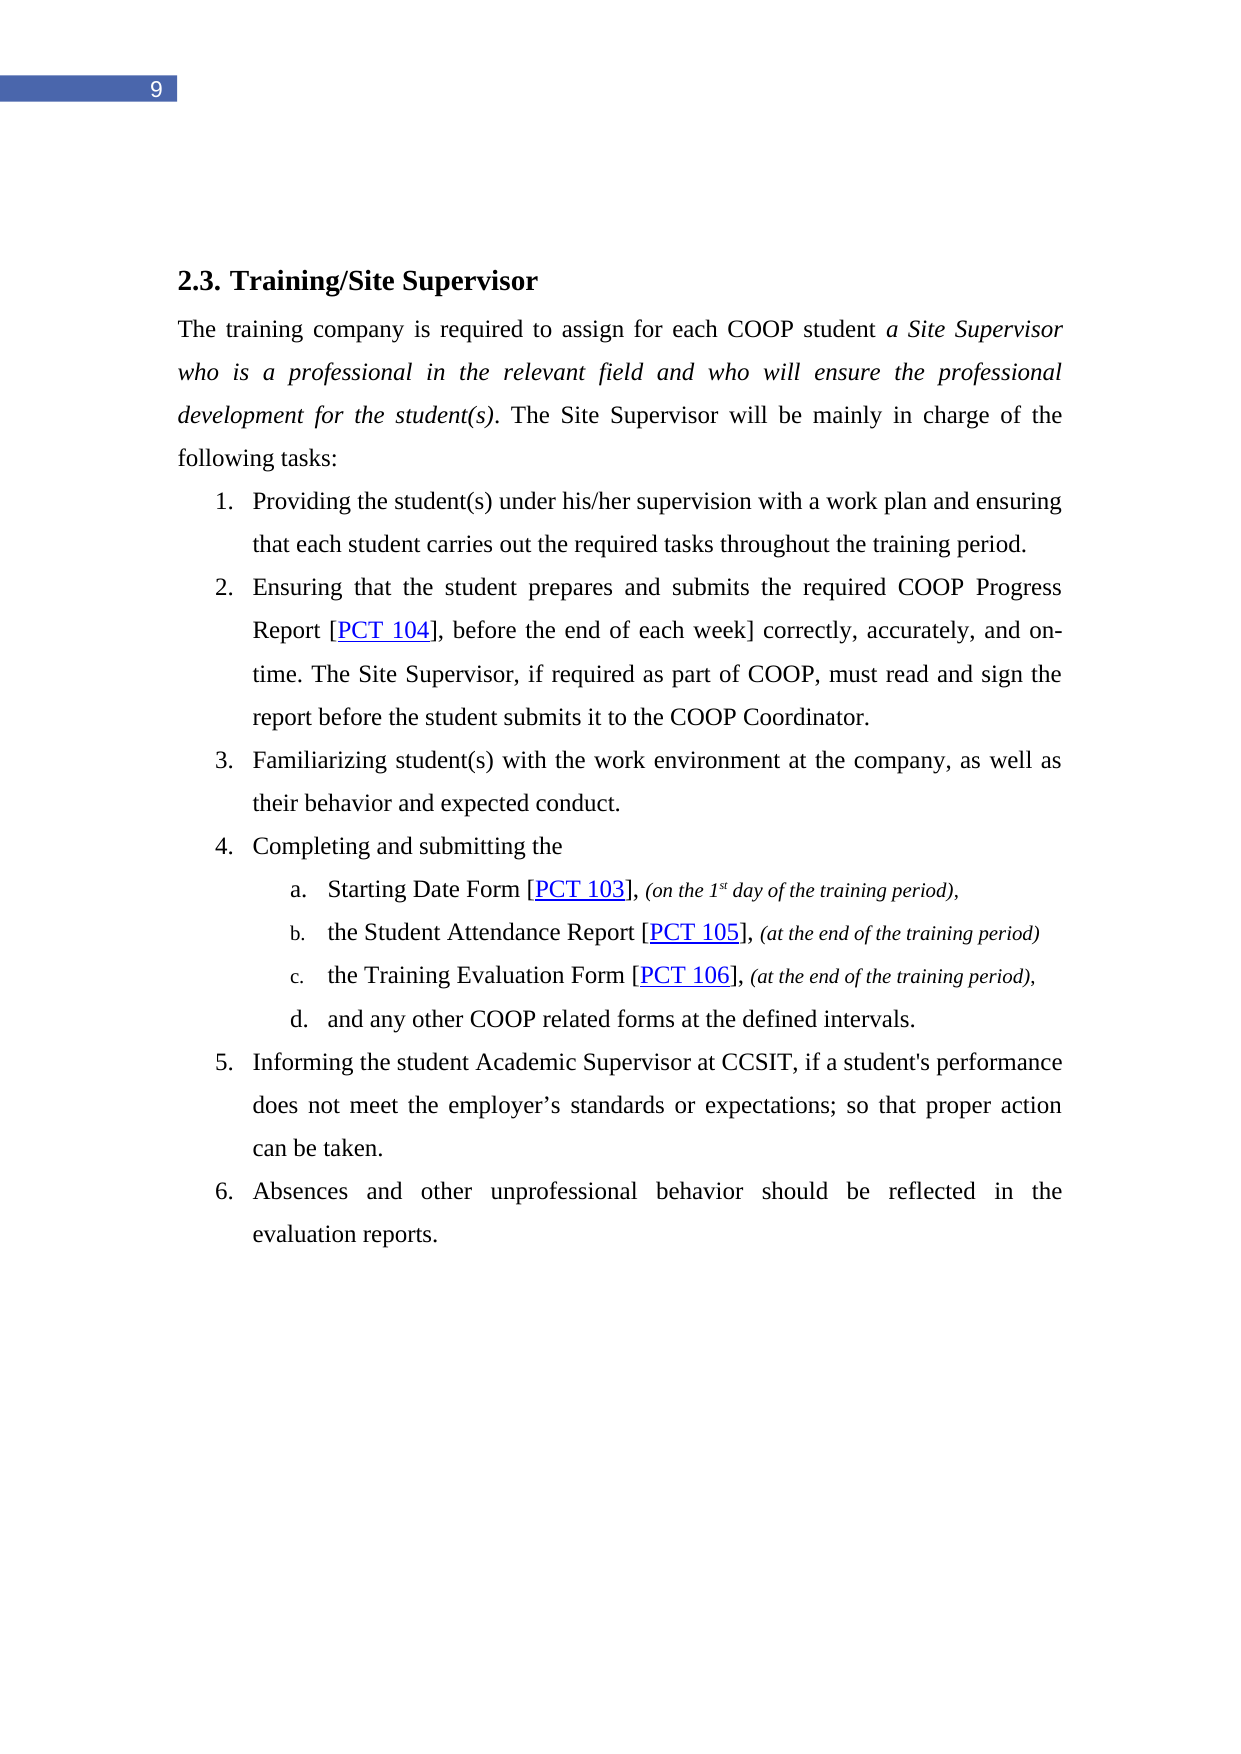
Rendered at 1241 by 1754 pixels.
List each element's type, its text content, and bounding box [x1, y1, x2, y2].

text The training company is required to assign for each COOP student a Site Supervisor who is a professional in the relevant field and who will ensure the professional development for the student(s). The Site Supervisor will be mainly in charge of the following tasks: [177, 314, 1063, 472]
list Starting Date Form [PCT 103], (on the 1st day of the training period), [290, 874, 1063, 903]
list the Training Evaluation Form [PCT 106], (at the end of the training period), [290, 961, 1063, 989]
title Training/Site Supervisor [177, 263, 1063, 297]
list Familiarizing student(s) with the work environment at the company, as well as their behavior and expected conduct. [215, 745, 1063, 817]
list the Student Attendance Report [PCT 105], (at the end of the training period) [290, 917, 1063, 946]
list Absences and other unprofessional behavior should be reflected in the evaluation reports. [215, 1176, 1063, 1248]
list and any other COOP related forms at the defined intervals. [290, 1004, 1063, 1032]
list Completing and submitting the [215, 831, 1063, 860]
list Informing the student Academic Supervisor at CCSIT, if a student's performance does not meet the employer’s standards or expectations; so that proper action can be taken. [215, 1047, 1063, 1162]
list Providing the student(s) under his/her supervision with a work plan and ensuring that each student carries out the required tasks throughout the training period. [215, 486, 1063, 558]
list Ensuring that the student prepares and submits the required COOP Progress Report [PCT 104], before the end of each week] correctly, accurately, and on-time. The Site Supervisor, if required as part of COOP, must read and sign the report before the student submits it to the COOP Coordinator. [215, 572, 1063, 731]
